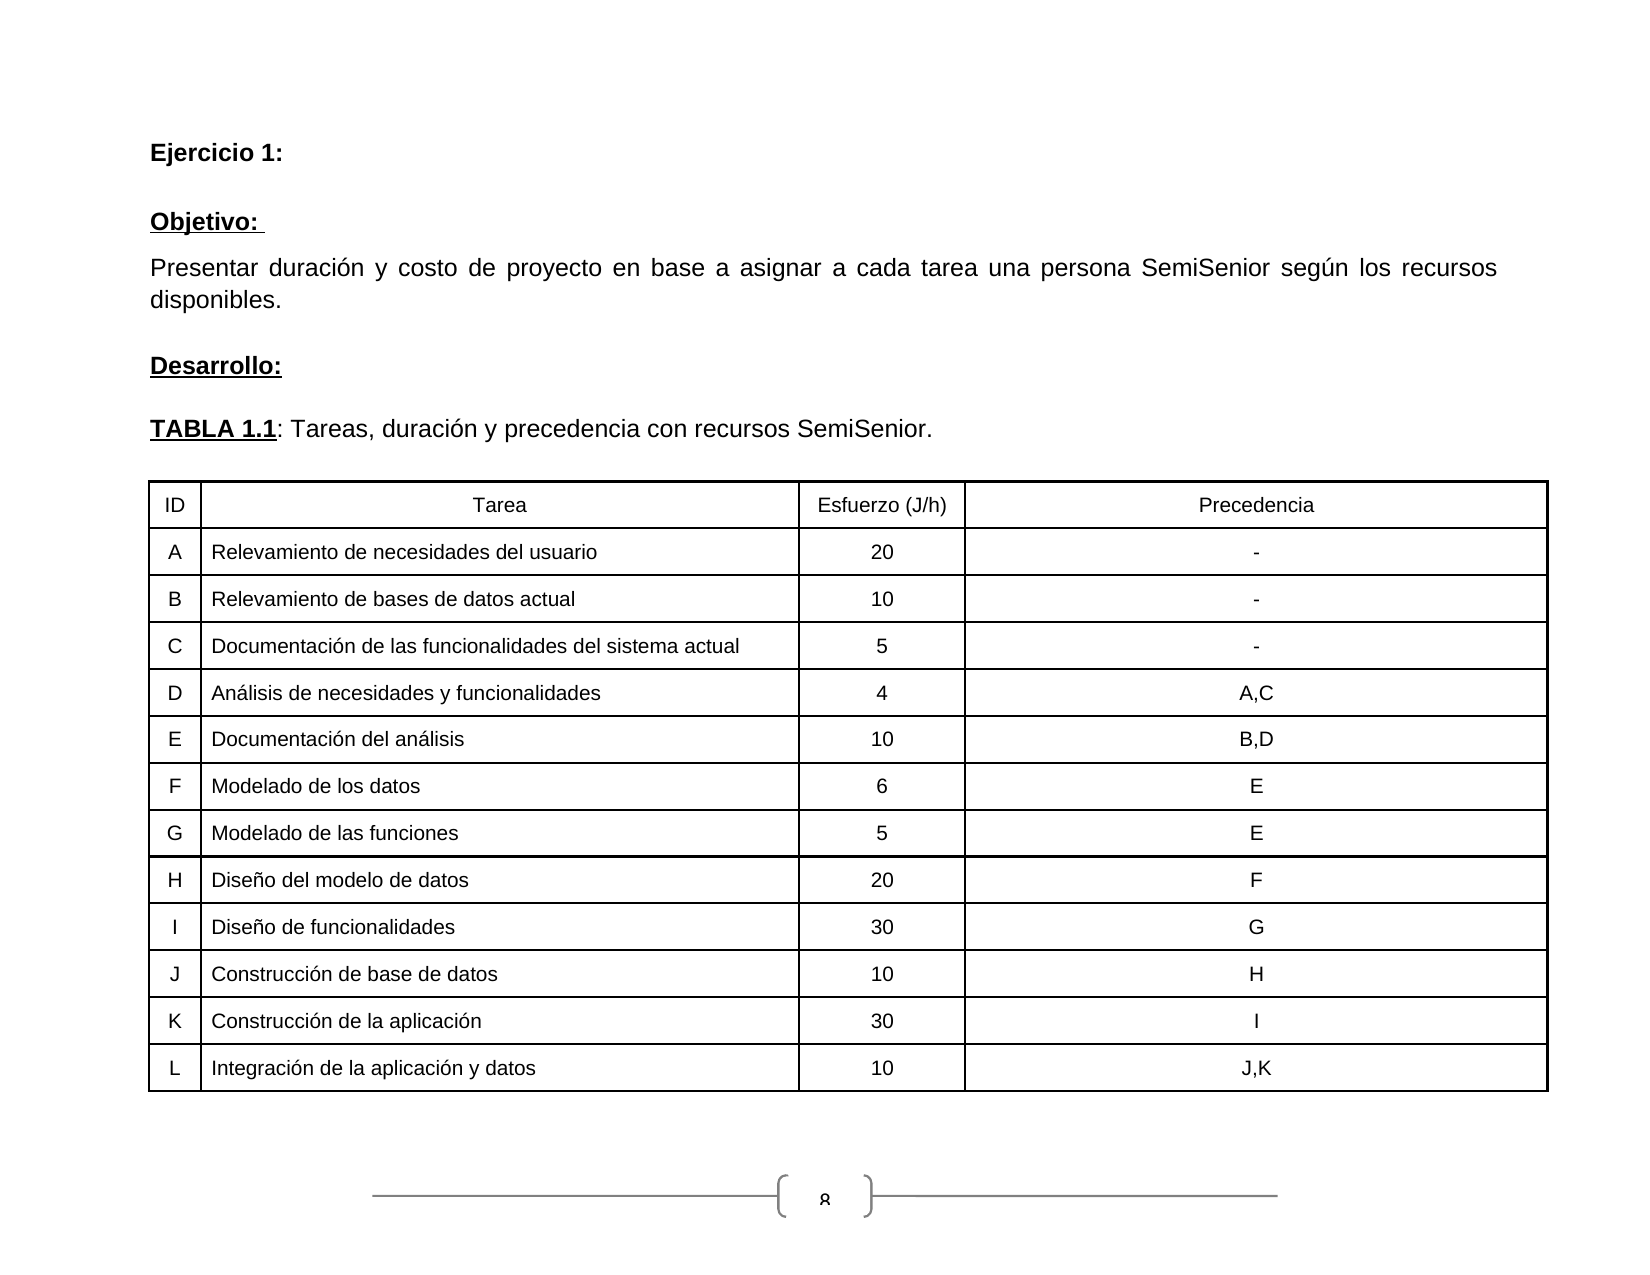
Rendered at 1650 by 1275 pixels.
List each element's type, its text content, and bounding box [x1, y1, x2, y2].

table_cell F [150, 764, 200, 808]
table_cell 4 [800, 670, 964, 715]
table_cell D [150, 670, 200, 715]
table_cell I [150, 904, 200, 949]
table_cell Modelado de las funciones [202, 811, 798, 855]
table_cell A,C [966, 670, 1546, 715]
table_cell Diseño del modelo de datos [202, 858, 798, 902]
table_cell J,K [966, 1045, 1546, 1090]
table_cell Análisis de necesidades y funcionalidades [202, 670, 798, 715]
table_cell 10 [800, 576, 964, 621]
table_header ID [150, 483, 200, 527]
table_cell G [150, 811, 200, 855]
table_cell - [966, 529, 1546, 574]
table_cell 20 [800, 858, 964, 902]
table_header Esfuerzo (J/h) [800, 483, 964, 527]
table_header Precedencia [966, 483, 1546, 527]
table_cell E [966, 811, 1546, 855]
table_cell 10 [800, 717, 964, 762]
table_cell Integración de la aplicación y datos [202, 1045, 798, 1090]
table_cell I [966, 998, 1546, 1043]
table_cell 30 [800, 998, 964, 1043]
table_cell J [150, 951, 200, 996]
table_cell E [150, 717, 200, 762]
table_cell Documentación del análisis [202, 717, 798, 762]
table_cell C [150, 623, 200, 668]
table_cell K [150, 998, 200, 1043]
text Presentar duración y costo de proyecto en base a asignar a cada tarea una persona SemiSenior según los recursos disponibles. Desarrollo: [150, 252, 1500, 411]
table_cell Construcción de base de datos [202, 951, 798, 996]
table_cell 6 [800, 764, 964, 808]
table_cell Modelado de los datos [202, 764, 798, 808]
table_cell 20 [800, 529, 964, 574]
table_cell H [966, 951, 1546, 996]
table_cell A [150, 529, 200, 574]
table_header Tarea [202, 483, 798, 527]
table_cell G [966, 904, 1546, 949]
table_cell L [150, 1045, 200, 1090]
table_cell Documentación de las funcionalidades del sistema actual [202, 623, 798, 668]
table_cell - [966, 576, 1546, 621]
table_cell Relevamiento de bases de datos actual [202, 576, 798, 621]
table_cell 10 [800, 1045, 964, 1090]
table_cell B [150, 576, 200, 621]
table_cell 10 [800, 951, 964, 996]
table_cell - [966, 623, 1546, 668]
table_cell E [966, 764, 1546, 808]
table_cell 30 [800, 904, 964, 949]
table_cell H [150, 858, 200, 902]
subtitle Ejercicio 1: Objetivo: [150, 138, 1500, 236]
table_cell 5 [800, 811, 964, 855]
table_cell Relevamiento de necesidades del usuario [202, 529, 798, 574]
text TABLA 1.1: Tareas, duración y precedencia con recursos SemiSenior. [150, 414, 1500, 443]
table_cell B,D [966, 717, 1546, 762]
table_cell Construcción de la aplicación [202, 998, 798, 1043]
table_cell Diseño de funcionalidades [202, 904, 798, 949]
table_cell F [966, 858, 1546, 902]
table_cell 5 [800, 623, 964, 668]
